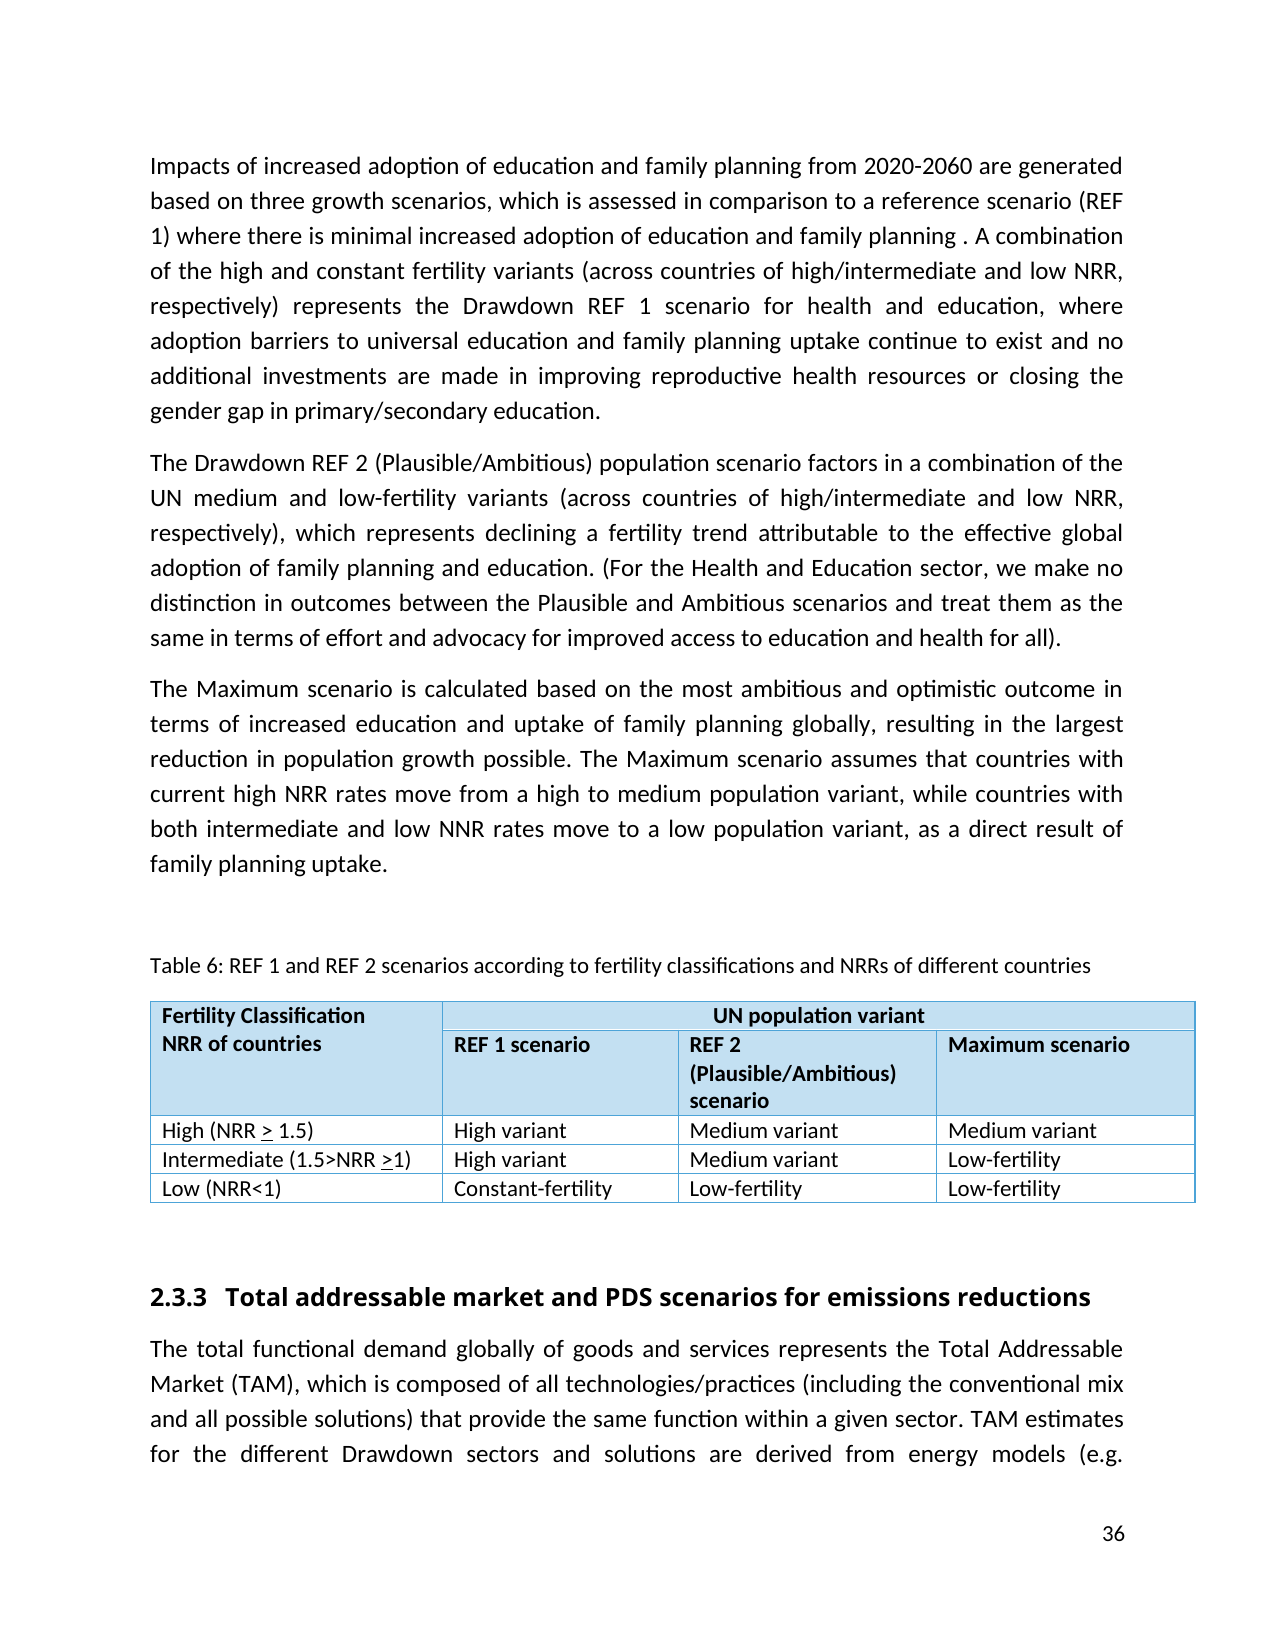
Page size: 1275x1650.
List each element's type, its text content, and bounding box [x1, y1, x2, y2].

table_cell Maximum scenario [937, 1031, 1194, 1115]
table_cell REF 1 scenario [443, 1031, 678, 1115]
table_header UN population variant [443, 1002, 1194, 1029]
table_cell High variant [443, 1116, 678, 1144]
table_cell Constant-fertility [443, 1174, 678, 1202]
text Impacts of increased adoption of education and family planning from 2020-2060 are generated based on three growth scenarios, which is assessed in comparison to a reference scenario (REF 1) where there is minimal increased adoption of education and family planning . A combination of the high and constant fertility variants (across countries of high/intermediate and low NRR, respectively) represents the Drawdown REF 1 scenario for health and education, where adoption barriers to universal education and family planning uptake continue to exist and no additional investments are made in improving reproductive health resources or closing the gender gap in primary/secondary education. [150, 150, 1125, 426]
table_header Fertility Classification NRR of countries [151, 1002, 442, 1115]
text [150, 1333, 1125, 1469]
table_cell Medium variant [679, 1145, 936, 1173]
table_cell Low-fertility [937, 1174, 1194, 1202]
table_cell Medium variant [679, 1116, 936, 1144]
table_cell High (NRR > 1.5) [151, 1116, 442, 1144]
text Table 6: REF 1 and REF 2 scenarios according to fertility classifications and NRRs of different countries [150, 952, 1125, 980]
text The Drawdown REF 2 (Plausible/Ambitious) population scenario factors in a combination of the UN medium and low-fertility variants (across countries of high/intermediate and low NRR, respectively), which represents declining a fertility trend attributable to the effective global adoption of family planning and education. (For the Health and Education sector, we make no distinction in outcomes between the Plausible and Ambitious scenarios and treat them as the same in terms of effort and advocacy for improved access to education and health for all). [150, 447, 1125, 652]
table_cell Low (NRR<1) [151, 1174, 442, 1202]
table_cell REF 2 (Plausible/Ambitious) scenario [679, 1031, 936, 1115]
table_cell Low-fertility [937, 1145, 1194, 1173]
subtitle Total addressable market and PDS scenarios for emissions reductions [150, 1280, 1125, 1314]
table_cell Intermediate (1.5>NRR >1) [151, 1145, 442, 1173]
text The Maximum scenario is calculated based on the most ambitious and optimistic outcome in terms of increased education and uptake of family planning globally, resulting in the largest reduction in population growth possible. The Maximum scenario assumes that countries with current high NRR rates move from a high to medium population variant, while countries with both intermediate and low NNR rates move to a low population variant, as a direct result of family planning uptake. [150, 673, 1125, 879]
table_cell Low-fertility [679, 1174, 936, 1202]
table_cell High variant [443, 1145, 678, 1173]
table_cell Medium variant [937, 1116, 1194, 1144]
